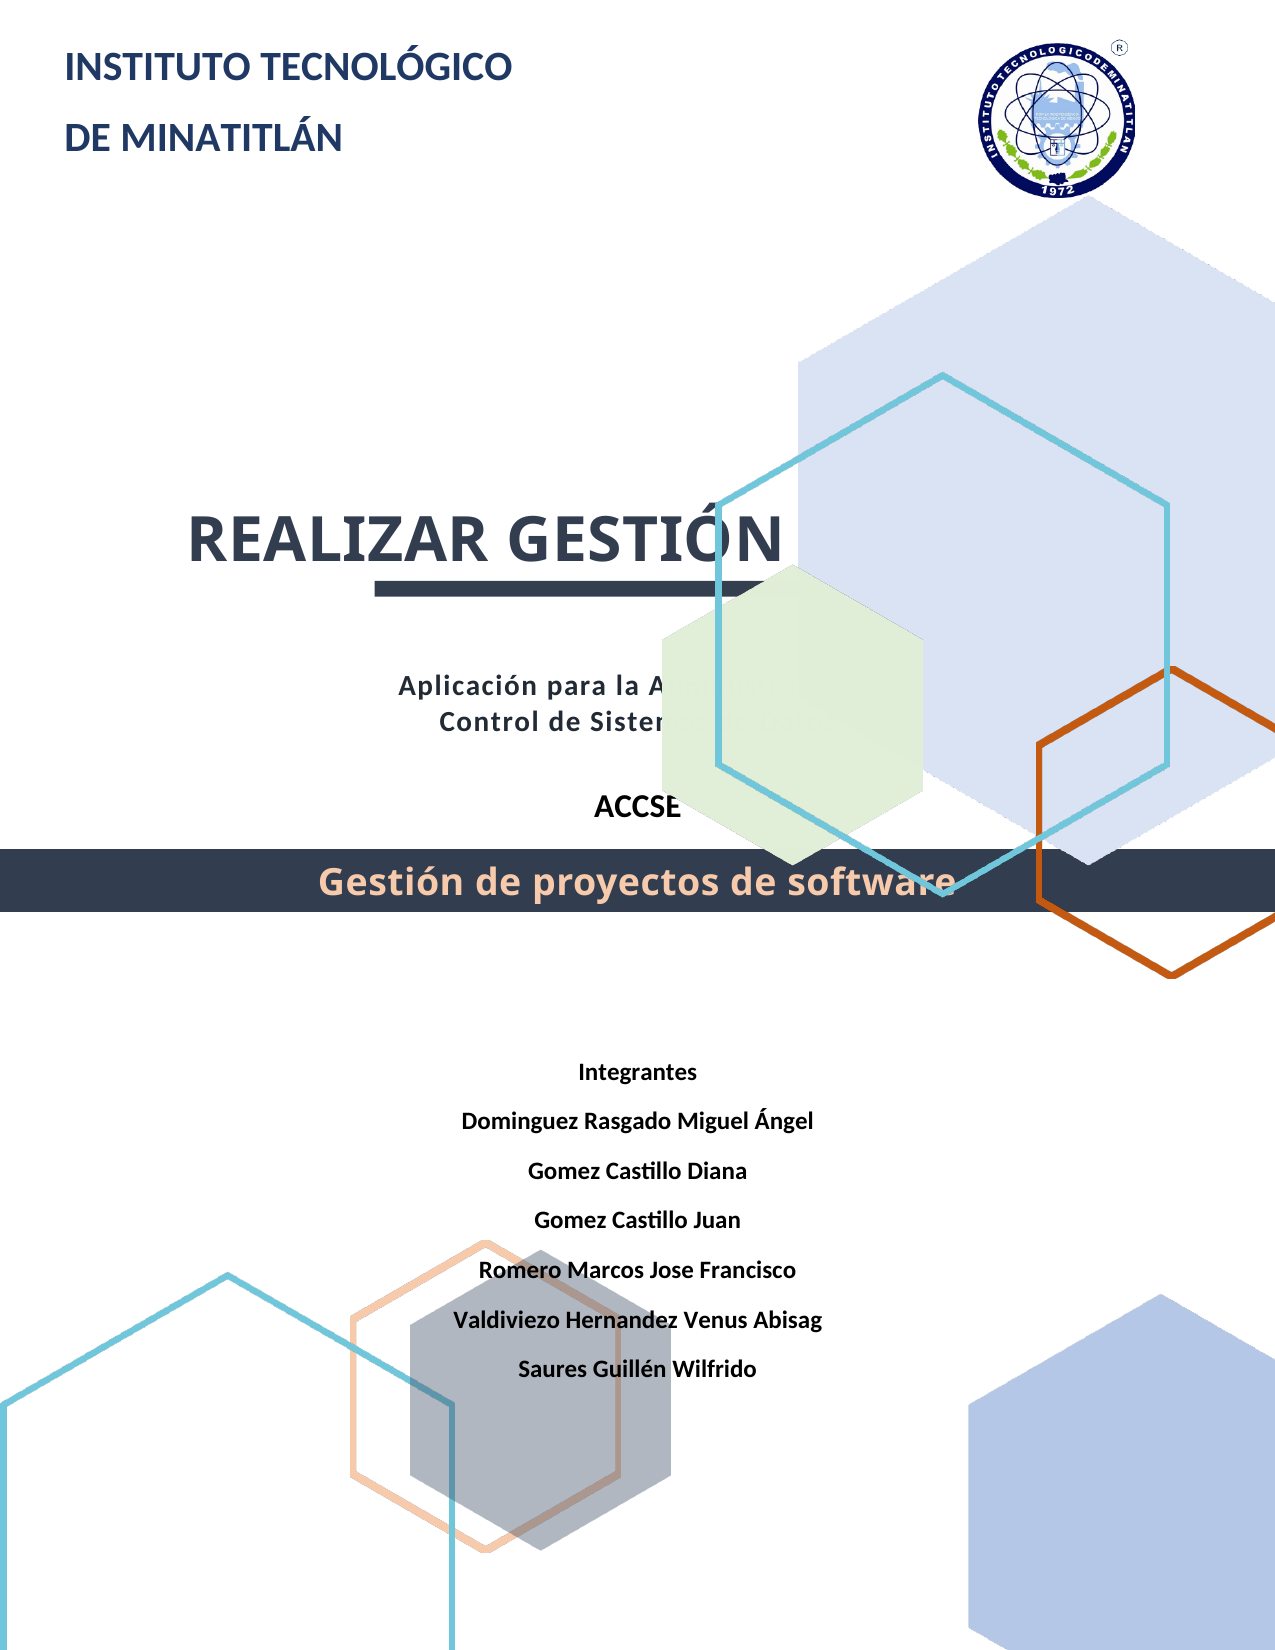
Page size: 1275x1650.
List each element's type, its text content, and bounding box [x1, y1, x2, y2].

table_cell [0, 660, 662, 849]
table_header [0, 195, 798, 659]
table_cell [0, 913, 1275, 1152]
picture [968, 1293, 1275, 1650]
picture [0, 1240, 671, 1650]
picture [662, 39, 1275, 979]
table_cell Gestión de proyectos de software [0, 849, 1036, 912]
picture [662, 1268, 667, 1276]
